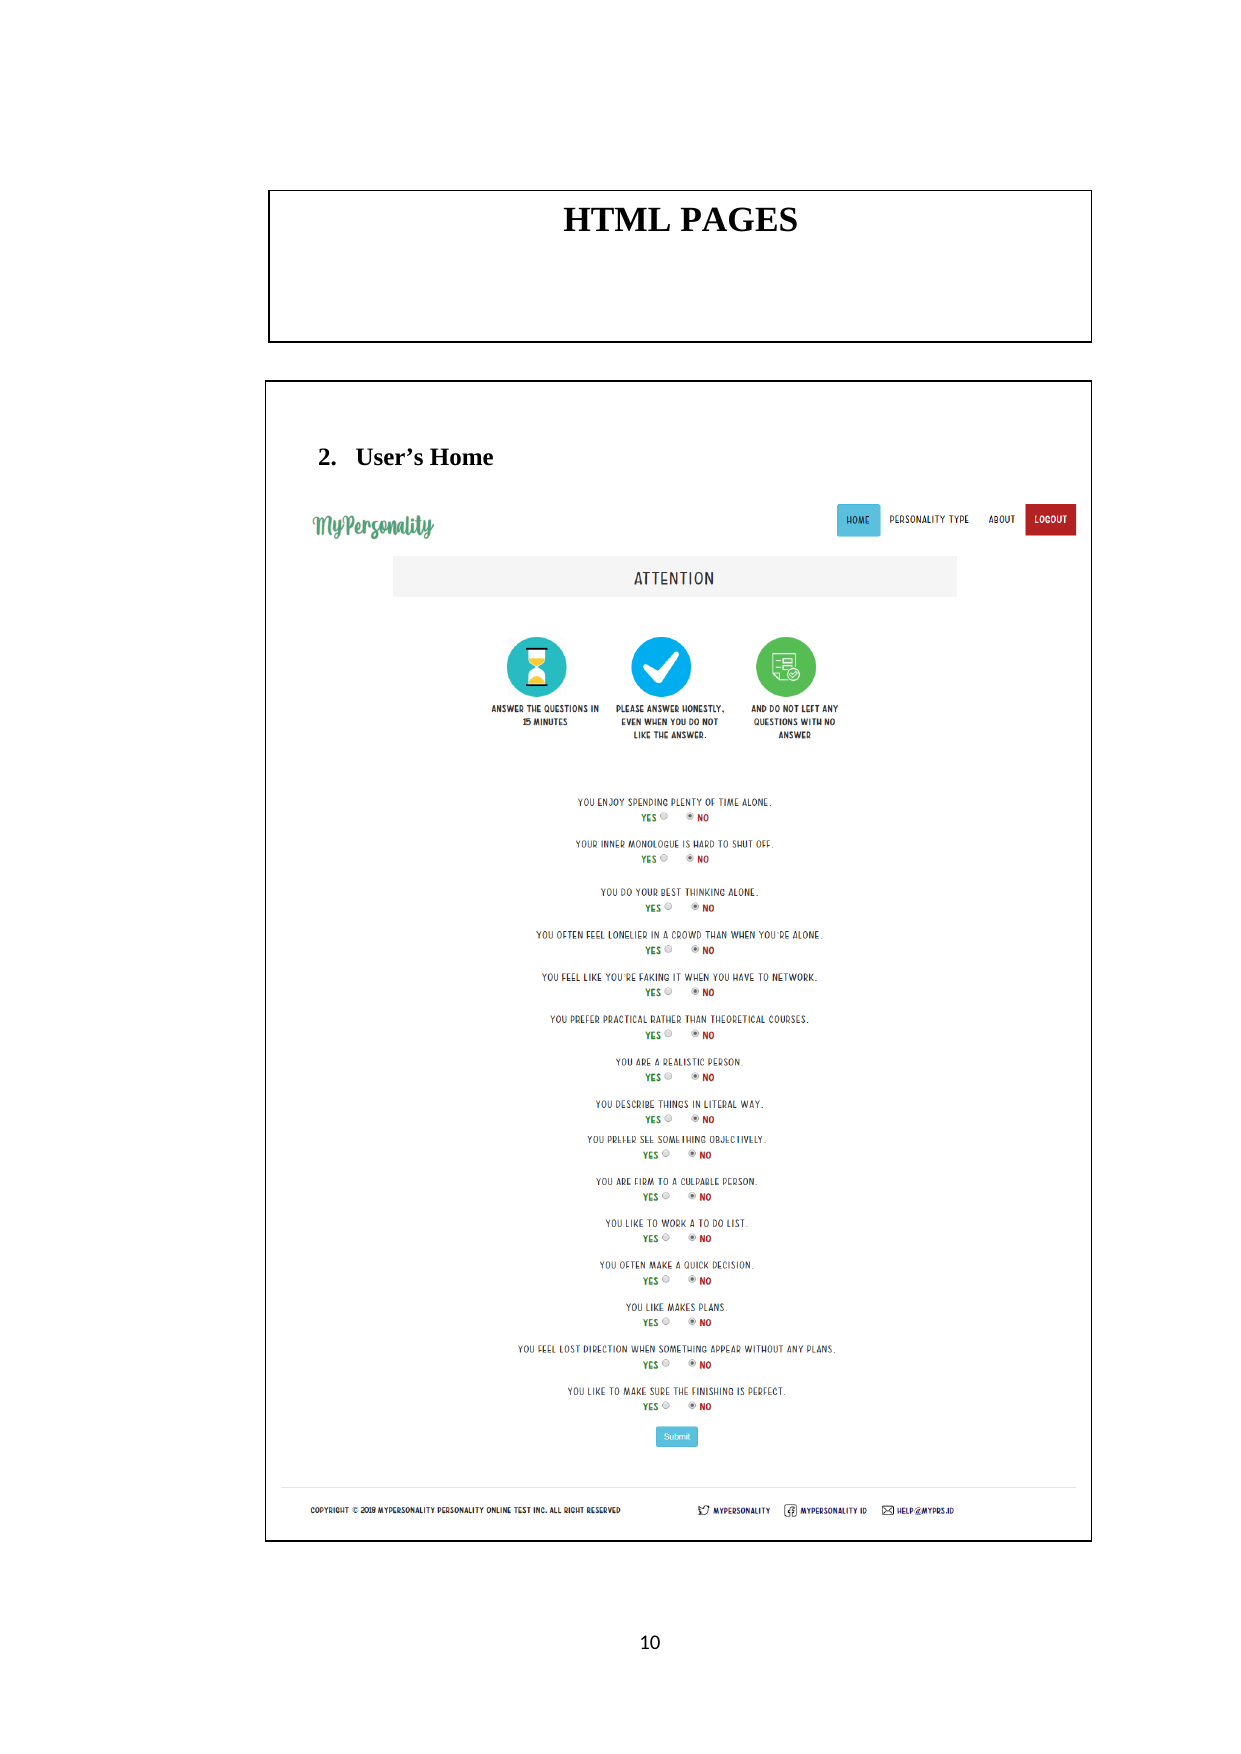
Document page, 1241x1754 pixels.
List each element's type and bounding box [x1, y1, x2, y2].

picture [281, 1136, 1077, 1530]
picture [281, 495, 1077, 876]
picture [281, 879, 1077, 1133]
